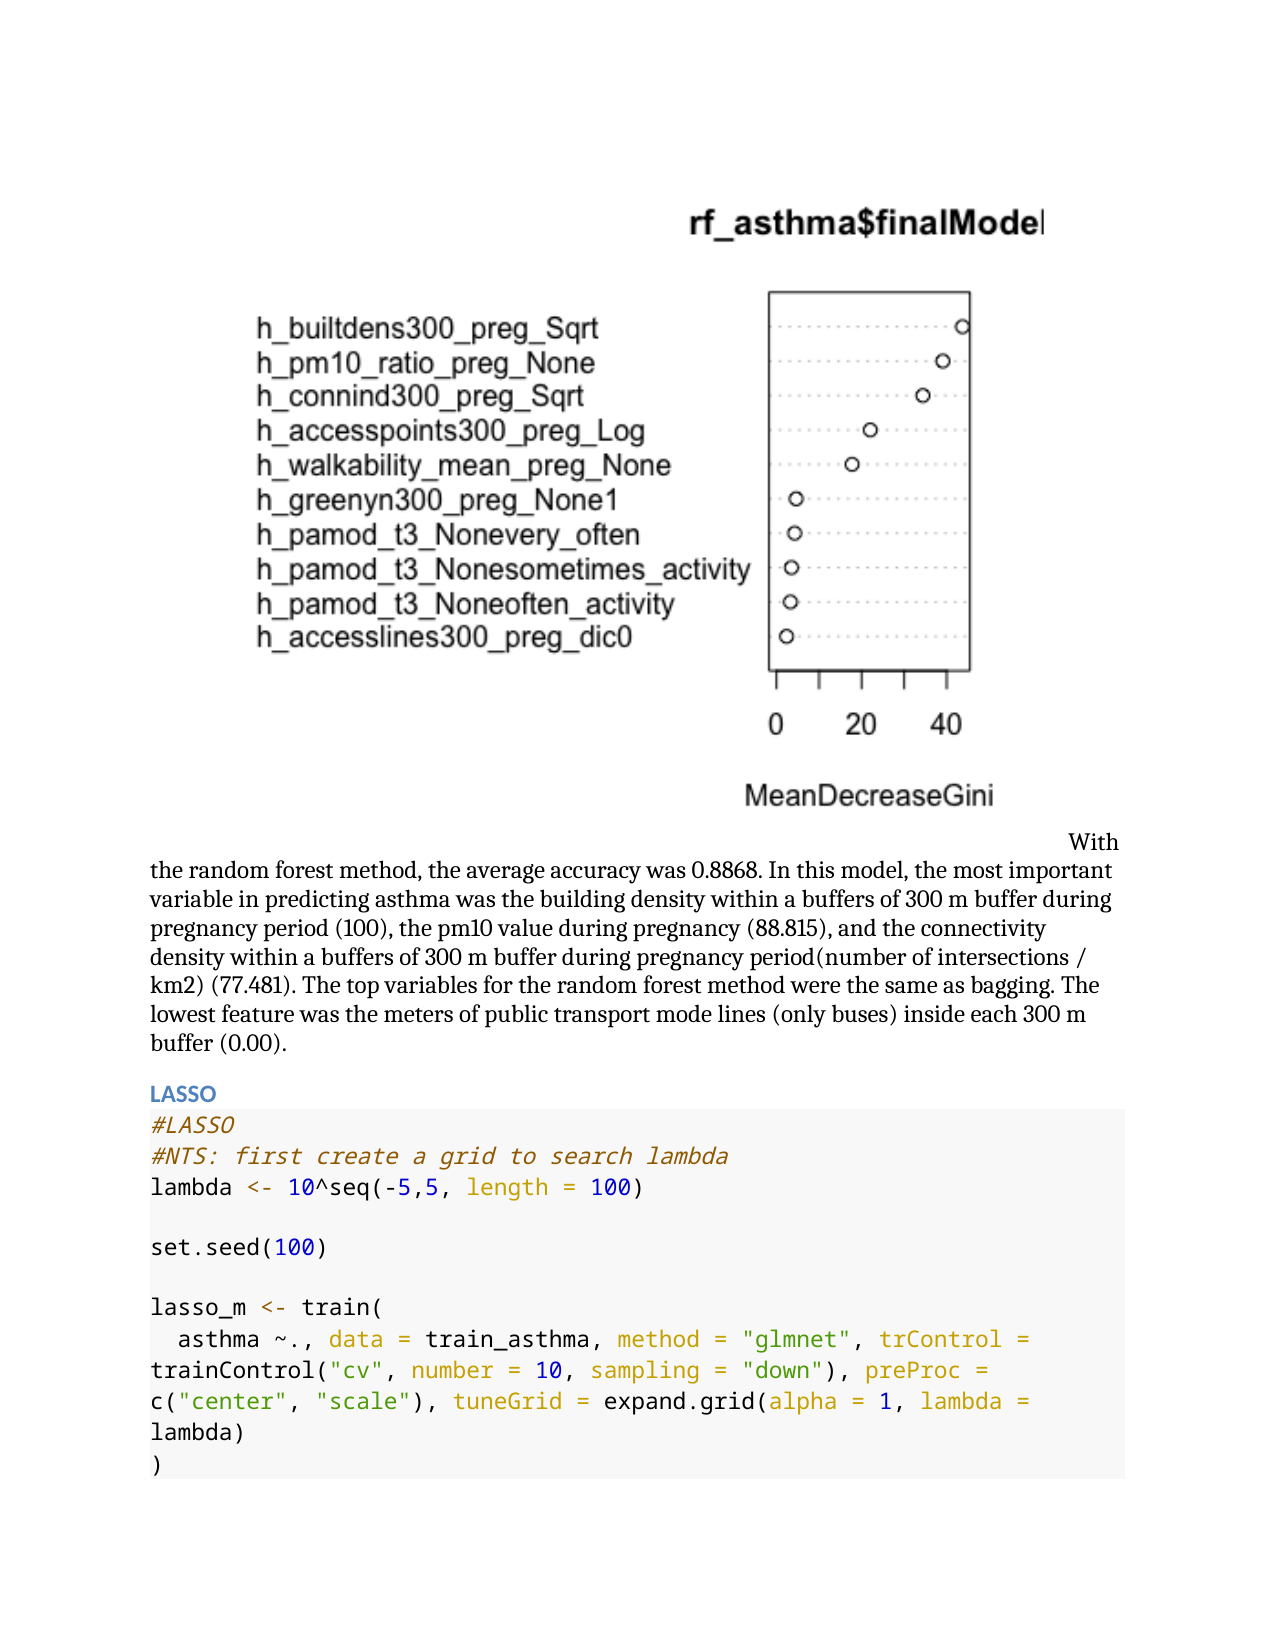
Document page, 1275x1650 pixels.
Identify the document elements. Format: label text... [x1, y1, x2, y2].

subtitle LASSO [150, 1078, 1125, 1109]
picture [168, 150, 1044, 850]
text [150, 1109, 1125, 1479]
